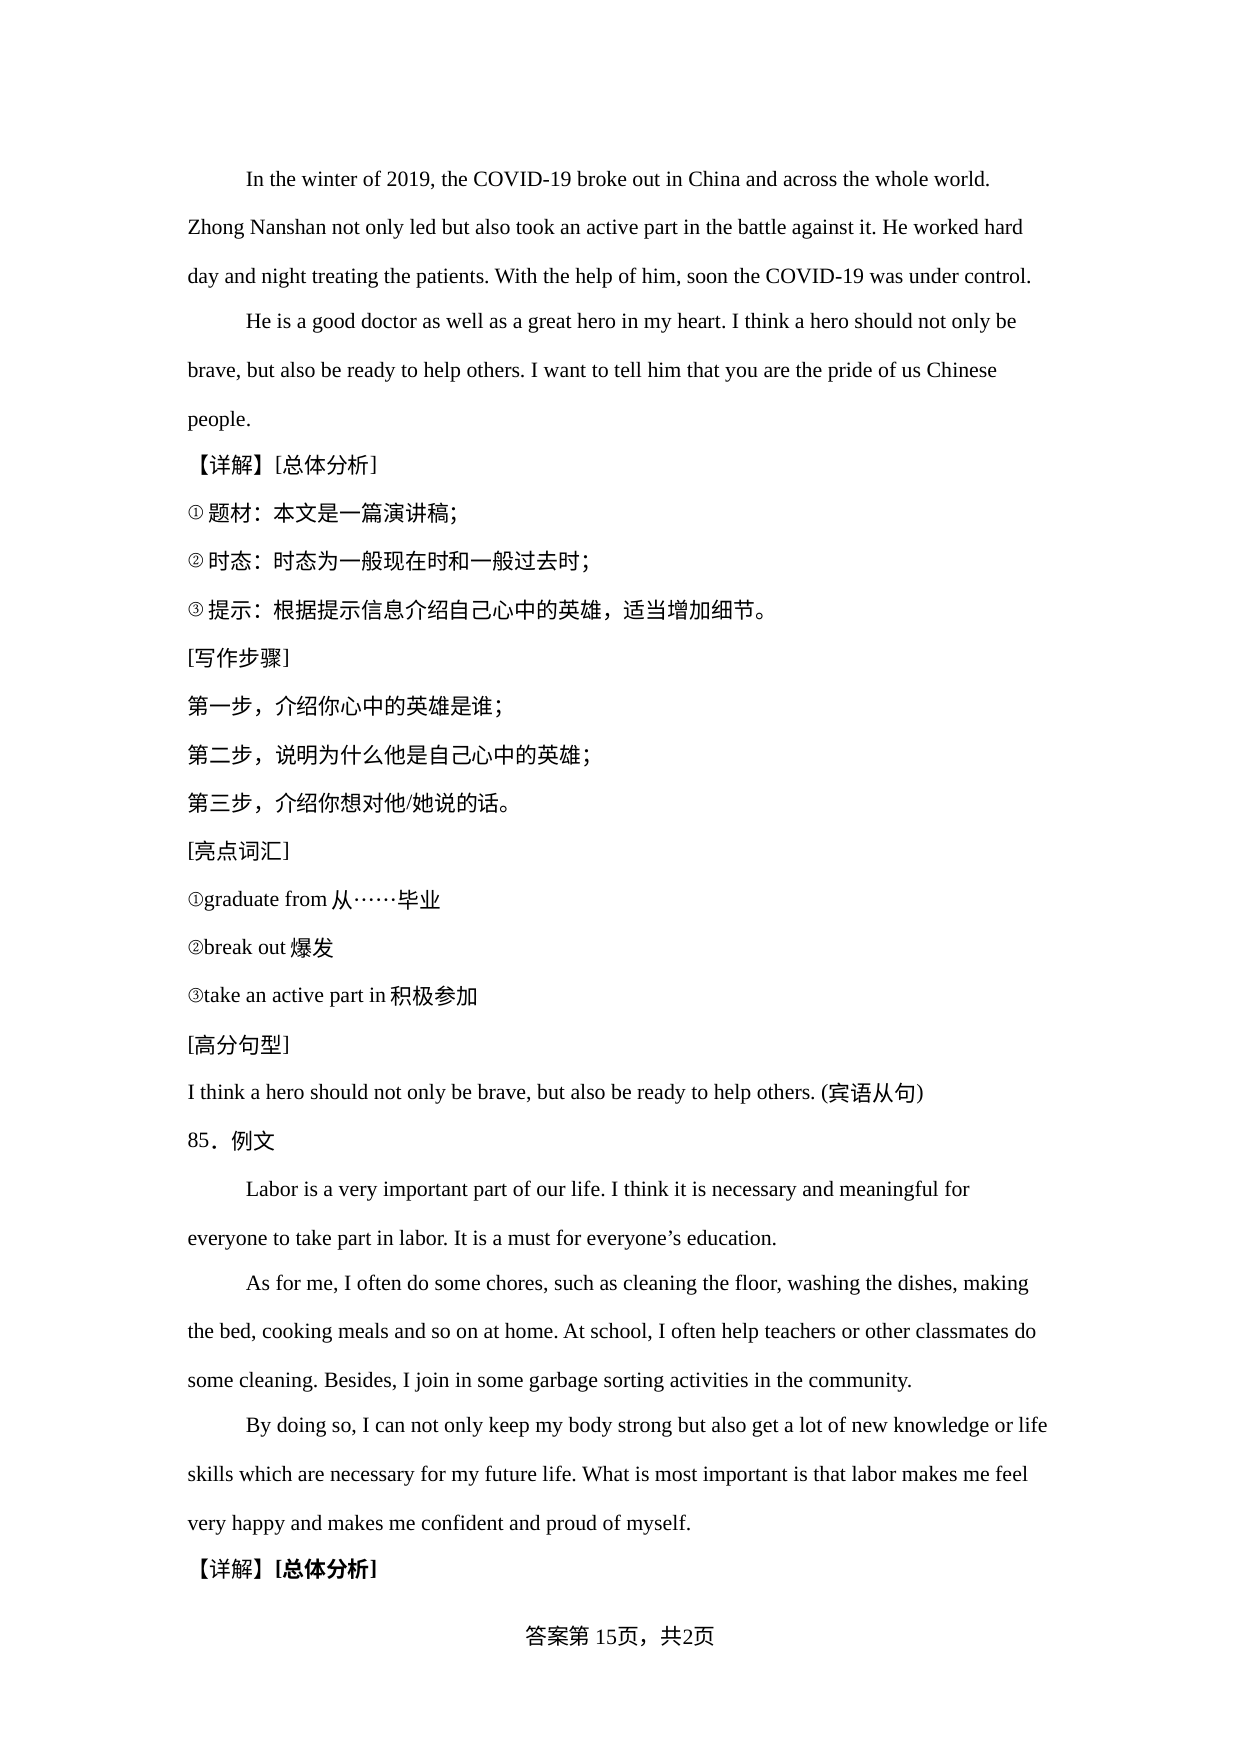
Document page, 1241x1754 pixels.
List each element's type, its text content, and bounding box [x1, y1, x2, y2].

text [高分句型] [187, 1027, 1053, 1060]
text He is a good doctor as well as a great hero in my heart. I think a hero should not only be brave, but also be ready to help others. I want to tell him that you are the pride of us Chinese people. [187, 304, 1053, 434]
text [亮点词汇] [187, 834, 1053, 866]
text ③take an active part in积极参加 [187, 979, 1053, 1011]
text Labor is a very important part of our life. I think it is necessary and meaningful for everyone to take part in labor. It is a must for everyone’s education. [187, 1172, 1053, 1253]
text ②break out爆发 [187, 931, 1053, 963]
text By doing so, I can not only keep my body strong but also get a lot of new knowledge or life skills which are necessary for my future life. What is most important is that labor makes me feel very happy and makes me confident and proud of myself. [187, 1409, 1053, 1539]
text ②时态：时态为一般现在时和一般过去时； [187, 544, 1053, 576]
text 85．例文 [187, 1124, 1053, 1156]
text 第二步，说明为什么他是自己心中的英雄； [187, 737, 1053, 770]
text As for me, I often do some chores, such as cleaning the floor, washing the dishes, making the bed, cooking meals and so on at home. At school, I often help teachers or other classmates do some cleaning. Besides, I join in some garbage sorting activities in the community. [187, 1266, 1053, 1396]
text I think a hero should not only be brave, but also be ready to help others. (宾语从句) [187, 1076, 1053, 1108]
text 【详解】[总体分析] [187, 447, 1053, 480]
text ③提示：根据提示信息介绍自己心中的英雄，适当增加细节。 [187, 592, 1053, 625]
text ①graduate from从……毕业 [187, 882, 1053, 915]
text 第三步，介绍你想对他/她说的话。 [187, 786, 1053, 818]
text 【详解】[总体分析] [187, 1551, 1053, 1584]
text 第一步，介绍你心中的英雄是谁； [187, 689, 1053, 721]
text ①题材：本文是一篇演讲稿； [187, 496, 1053, 528]
text In the winter of 2019, the COVID-19 broke out in China and across the whole world. Zhong Nanshan not only led but also took an active part in the battle against it. He worked hard day and night treating the patients. With the help of him, soon the COVID-19 was under control. [187, 162, 1053, 292]
text [写作步骤] [187, 641, 1053, 673]
